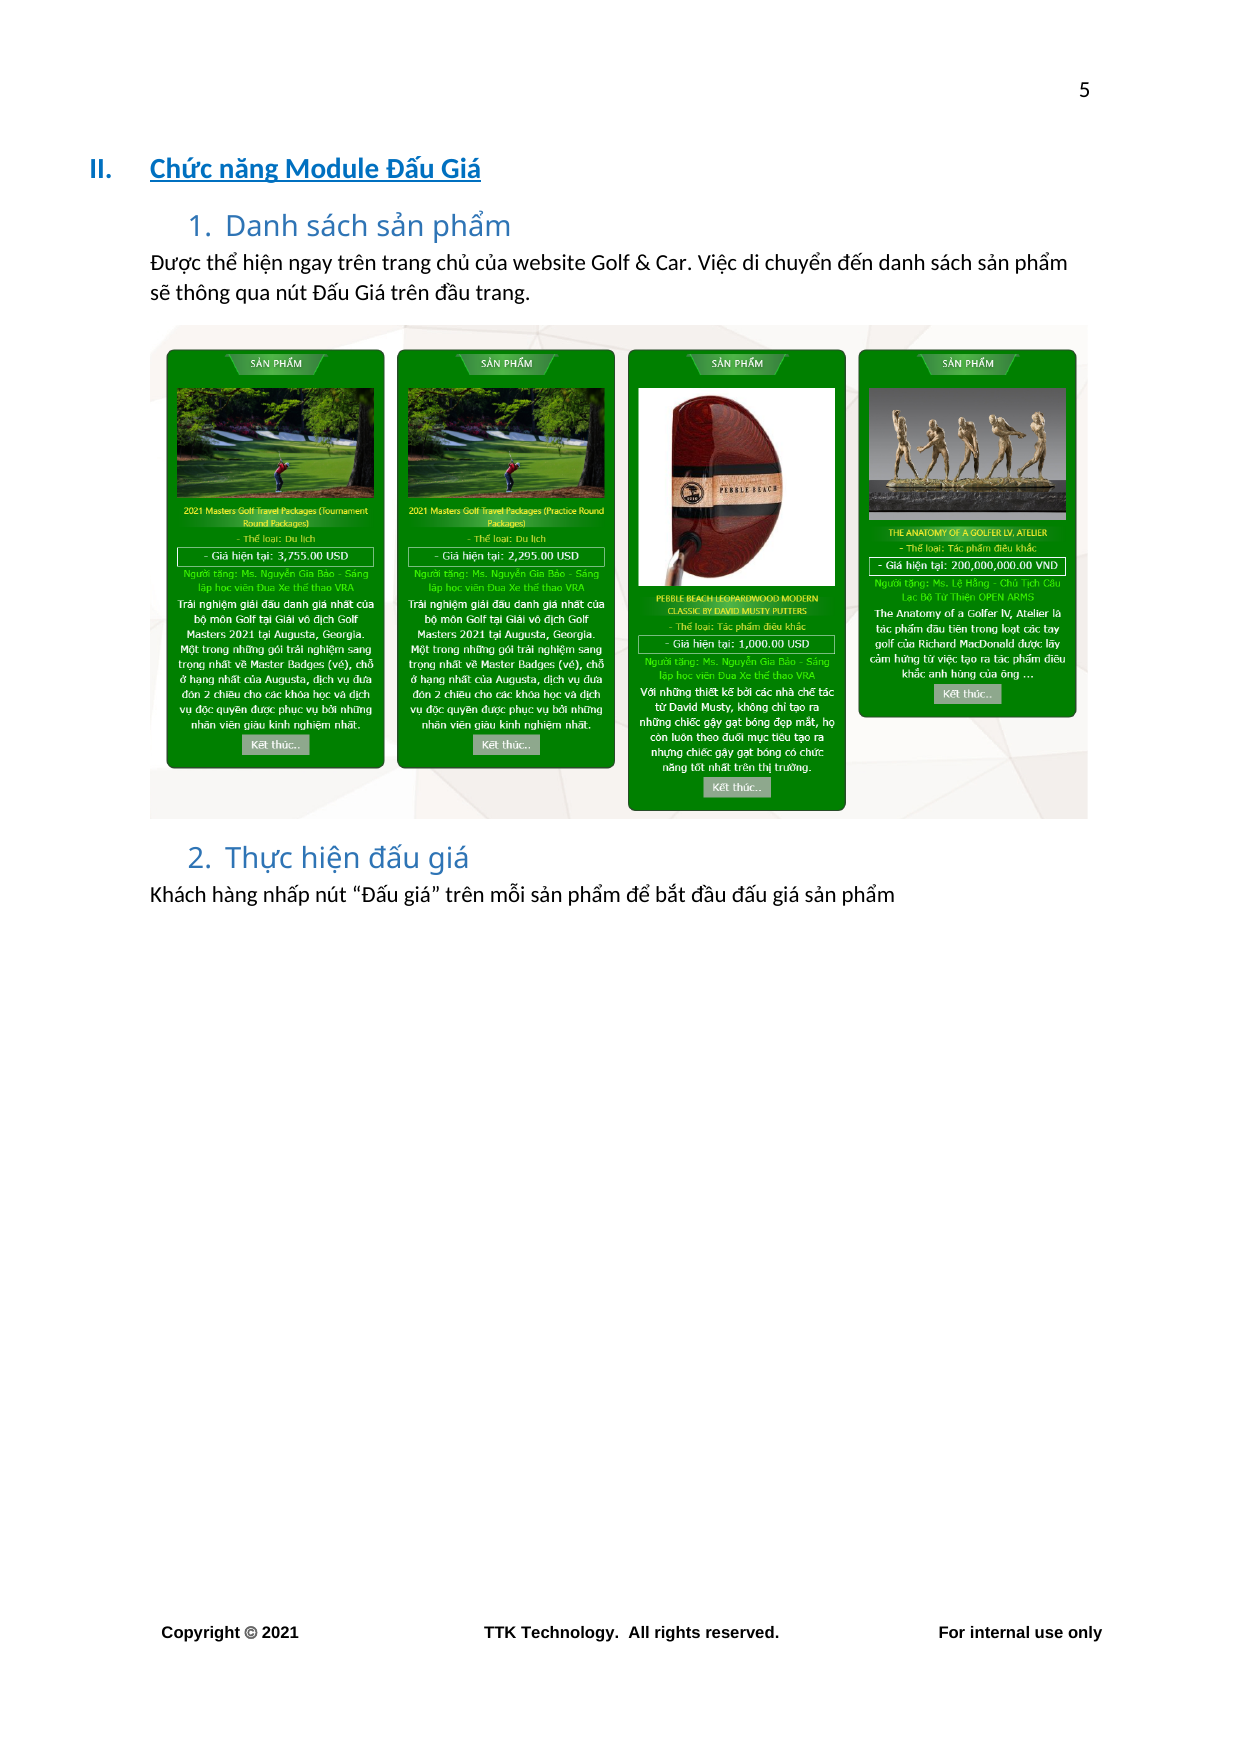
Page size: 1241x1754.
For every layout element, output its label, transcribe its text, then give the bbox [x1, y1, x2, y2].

list Chức năng Module Đấu Giá [112, 150, 1090, 186]
text Được thể hiện ngay trên trang chủ của website Golf & Car. Việc di chuyển đến danh sách sản phẩm sẽ thông qua nút Đấu Giá trên đầu trang. [150, 248, 1090, 306]
picture [150, 325, 1088, 819]
subtitle Thực hiện đấu giá [187, 837, 1090, 877]
subtitle Danh sách sản phẩm [187, 205, 1090, 245]
text Khách hàng nhấp nút “Đấu giá” trên mỗi sản phẩm để bắt đầu đấu giá sản phẩm [150, 880, 1090, 908]
